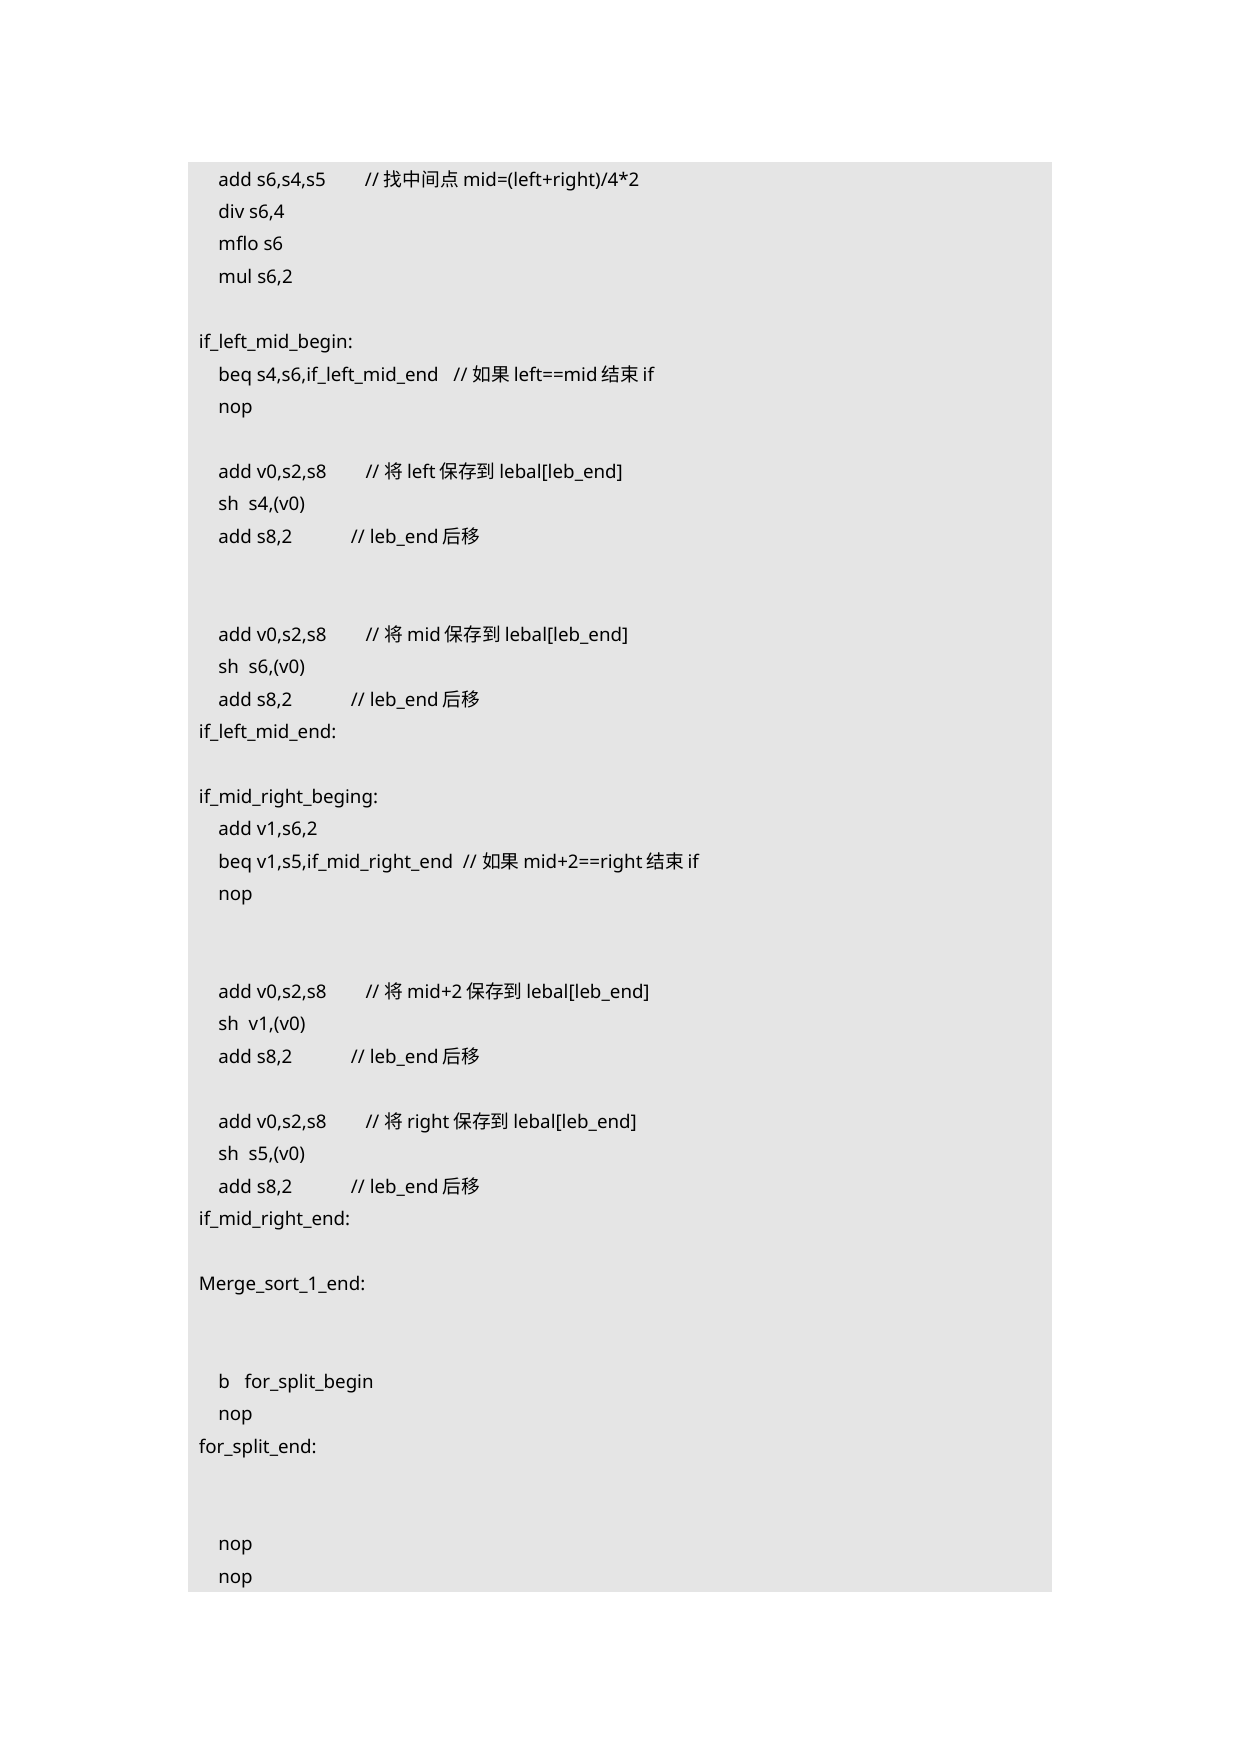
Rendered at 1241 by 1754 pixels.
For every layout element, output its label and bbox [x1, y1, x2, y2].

table_header [188, 162, 1052, 1592]
